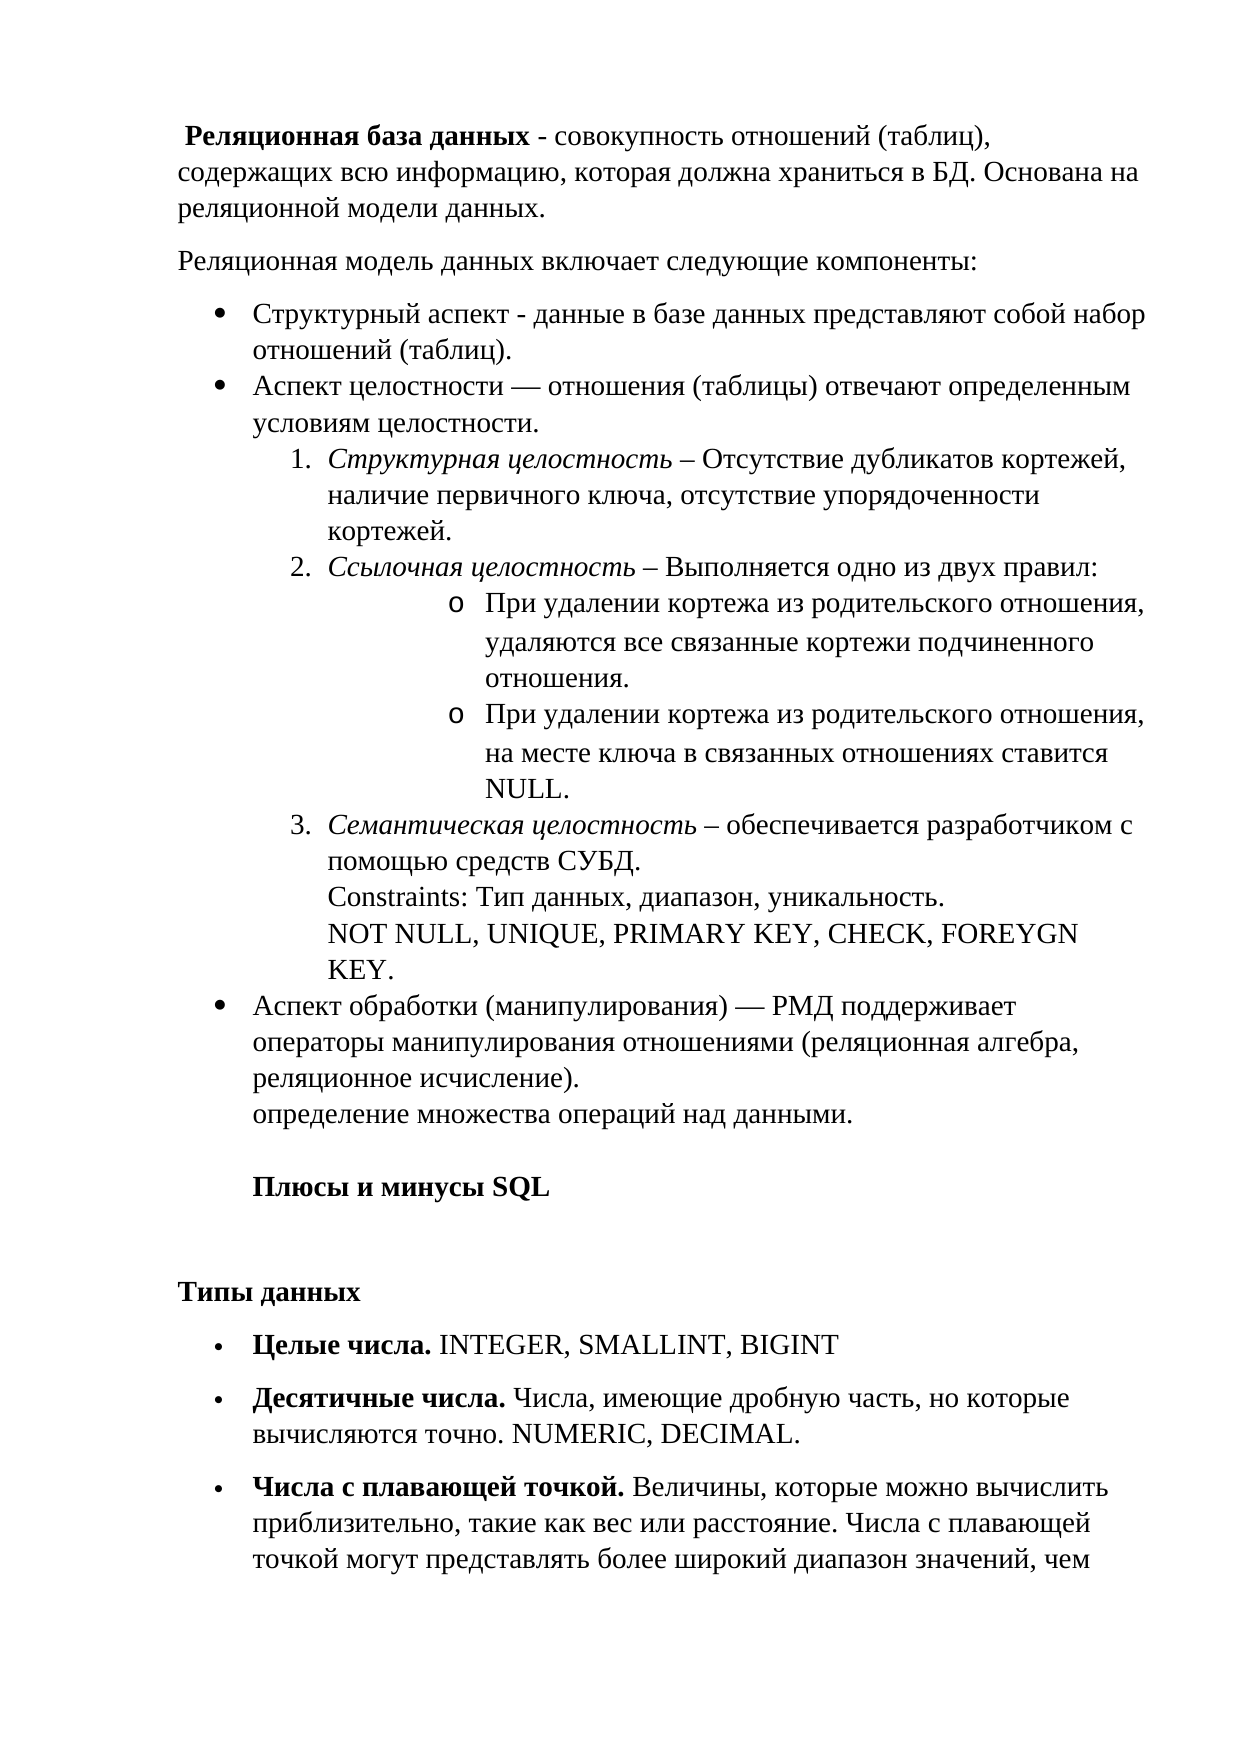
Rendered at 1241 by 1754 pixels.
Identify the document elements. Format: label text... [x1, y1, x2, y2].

text Реляционная база данных - совокупность отношений (таблиц), содержащих всю информацию, которая должна храниться в БД. Основана на реляционной модели данных. [177, 118, 1152, 224]
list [215, 1469, 1152, 1575]
list NOT NULL, UNIQUE, PRIMARY KEY, CHECK, FOREYGN KEY. [327, 916, 1152, 985]
list Целые числа. INTEGER, SMALLINT, BIGINT [215, 1327, 1152, 1361]
list Семантическая целостность – обеспечивается разработчиком с помощью средств СУБД. [290, 807, 1152, 877]
list При удалении кортежа из родительского отношения, удаляются все связанные кортежи подчиненного отношения. [447, 585, 1152, 694]
list Аспект целостности — отношения (таблицы) отвечают определенным условиям целостности. [215, 368, 1152, 438]
list Constraints: Тип данных, диапазон, уникальность. [327, 879, 1152, 913]
text Типы данных [177, 1274, 1152, 1308]
text Реляционная модель данных включает следующие компоненты: [177, 243, 1152, 277]
list Структурный аспект - данные в базе данных представляют собой набор отношений (таблиц). [215, 296, 1152, 366]
list Аспект обработки (манипулирования) — РМД поддерживает операторы манипулирования отношениями (реляционная алгебра, реляционное исчисление). [215, 988, 1152, 1094]
list Десятичные числа. Числа, имеющие дробную часть, но которые вычисляются точно. NUMERIC, DECIMAL. [215, 1380, 1152, 1450]
list Ссылочная целостность – Выполняется одно из двух правил: [290, 549, 1152, 583]
list Плюсы и минусы SQL [252, 1169, 1152, 1202]
list При удалении кортежа из родительского отношения, на месте ключа в связанных отношениях ставится NULL. [447, 696, 1152, 805]
list Структурная целостность – Отсутствие дубликатов кортежей, наличие первичного ключа, отсутствие упорядоченности кортежей. [290, 441, 1152, 547]
list определение множества операций над данными. [252, 1097, 1152, 1130]
